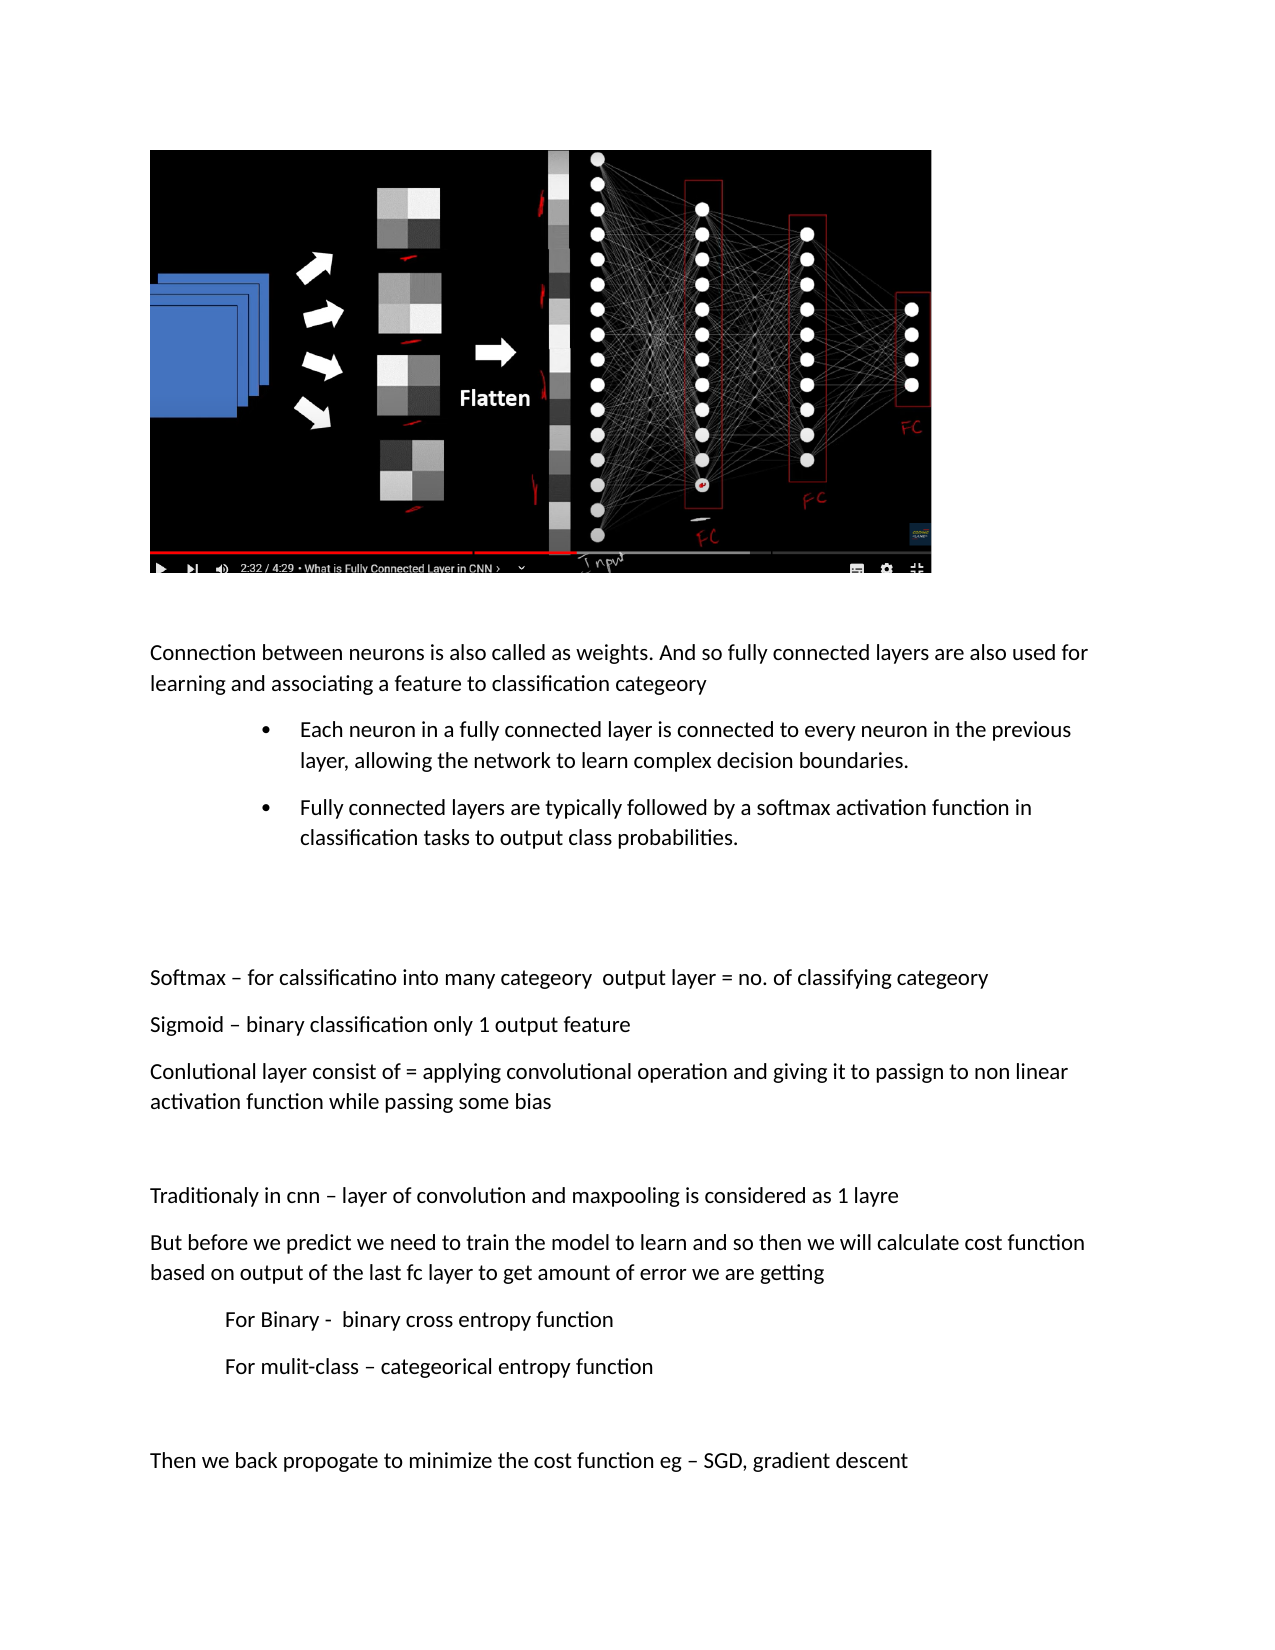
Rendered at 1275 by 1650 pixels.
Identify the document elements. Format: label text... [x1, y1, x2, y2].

list Fully connected layers are typically followed by a softmax activation function in classification tasks to output class probabilities. [262, 793, 1125, 851]
text Softmax – for calssificatino into many categeory output layer = no. of classifying categeory [150, 963, 1125, 992]
picture [150, 150, 932, 573]
text But before we predict we need to train the model to learn and so then we will calculate cost function based on output of the last fc layer to get amount of error we are getting [150, 1228, 1125, 1286]
text Then we back propogate to minimize the cost function eg – SGD, gradient descent [150, 1446, 1125, 1474]
text Traditionaly in cnn – layer of convolution and maxpooling is considered as 1 layre [150, 1181, 1125, 1209]
text Connection between neurons is also called as weights. And so fully connected layers are also used for learning and associating a feature to classification categeory [150, 638, 1125, 697]
list Each neuron in a fully connected layer is connected to every neuron in the previous layer, allowing the network to learn complex decision boundaries. [262, 716, 1125, 774]
text Conlutional layer consist of = applying convolutional operation and giving it to passign to non linear activation function while passing some bias [150, 1057, 1125, 1116]
text Sigmoid – binary classification only 1 output feature [150, 1010, 1125, 1038]
text For mulit-class – categeorical entropy function [150, 1352, 1125, 1380]
text For Binary - binary cross entropy function [150, 1305, 1125, 1333]
